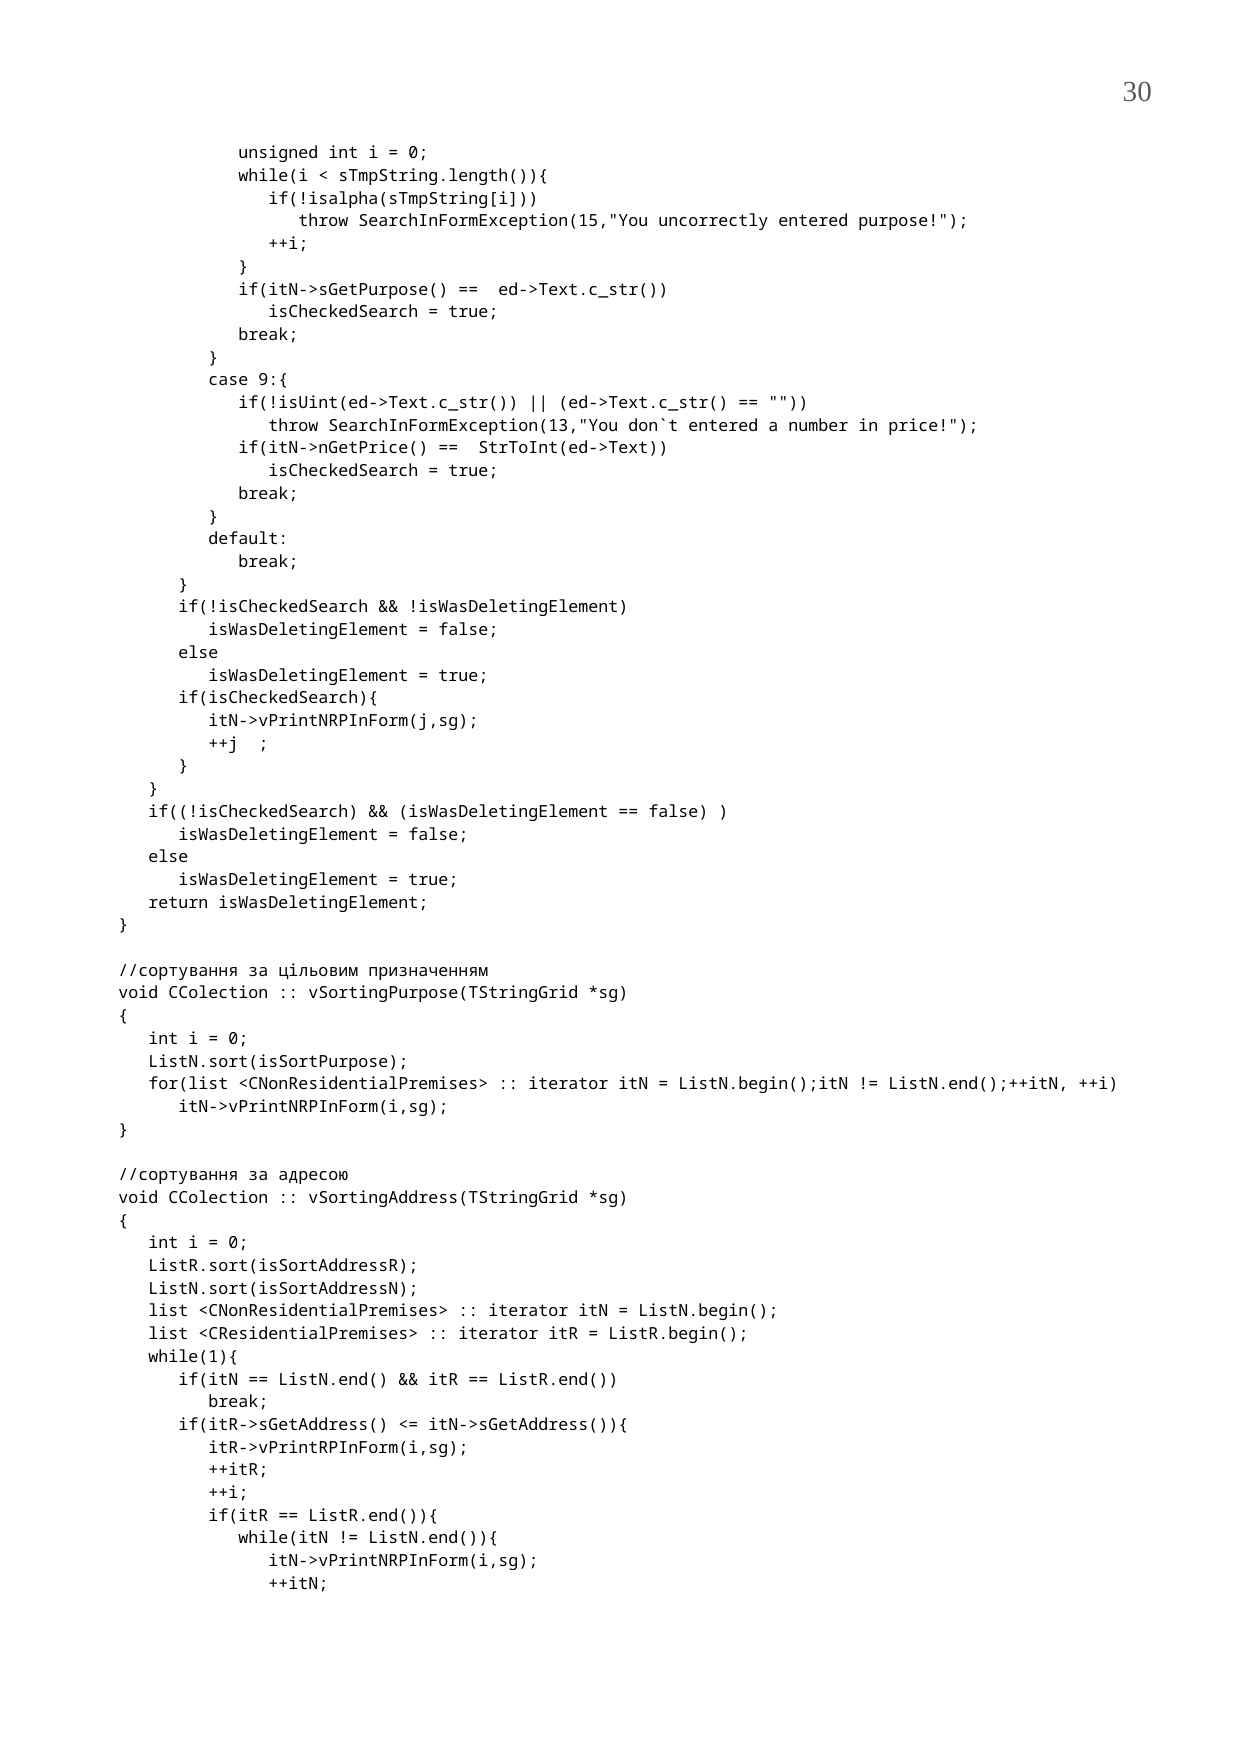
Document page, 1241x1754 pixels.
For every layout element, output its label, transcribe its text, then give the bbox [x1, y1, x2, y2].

text } [118, 504, 1152, 527]
text //сортування за цільовим призначенням [118, 958, 1152, 981]
text isCheckedSearch = true; [118, 300, 1152, 323]
text int i = 0; [118, 1231, 1152, 1254]
text break; [118, 482, 1152, 504]
text isWasDeletingElement = true; [118, 663, 1152, 686]
text ++i; [118, 1481, 1152, 1503]
text if(!isUint(ed->Text.c_str()) || (ed->Text.c_str() == "")) [118, 391, 1152, 413]
text if(itR->sGetAddress() <= itN->sGetAddress()){ [118, 1413, 1152, 1435]
text list <CResidentialPremises> :: iterator itR = ListR.begin(); [118, 1322, 1152, 1344]
text itN->vPrintNRPInForm(i,sg); [118, 1549, 1152, 1572]
text if(itN->sGetPurpose() == ed->Text.c_str()) [118, 277, 1152, 300]
text int i = 0; [118, 1027, 1152, 1049]
text } [118, 754, 1152, 777]
text isWasDeletingElement = false; [118, 822, 1152, 845]
text if(!isalpha(sTmpString[i])) [118, 186, 1152, 209]
text isWasDeletingElement = true; [118, 868, 1152, 890]
text return isWasDeletingElement; [118, 890, 1152, 913]
text ++itR; [118, 1458, 1152, 1481]
text ListR.sort(isSortAddressR); [118, 1254, 1152, 1276]
text break; [118, 1390, 1152, 1413]
text if(itN->nGetPrice() == StrToInt(ed->Text)) [118, 436, 1152, 459]
text void CColection :: vSortingPurpose(TStringGrid *sg) [118, 981, 1152, 1004]
text itN->vPrintNRPInForm(j,sg); [118, 709, 1152, 731]
text itR->vPrintRPInForm(i,sg); [118, 1435, 1152, 1458]
text { [118, 1004, 1152, 1027]
text default: [118, 527, 1152, 550]
text if(itR == ListR.end()){ [118, 1503, 1152, 1526]
text ++j ; [118, 731, 1152, 754]
text list <CNonResidentialPremises> :: iterator itN = ListN.begin(); [118, 1299, 1152, 1322]
text break; [118, 323, 1152, 345]
text case 9:{ [118, 368, 1152, 391]
text while(1){ [118, 1344, 1152, 1367]
text throw SearchInFormException(13,"You don`t entered a number in price!"); [118, 413, 1152, 436]
text ListN.sort(isSortAddressN); [118, 1276, 1152, 1299]
text itN->vPrintNRPInForm(i,sg); [118, 1095, 1152, 1117]
text if(isCheckedSearch){ [118, 686, 1152, 709]
text } [118, 345, 1152, 368]
text } [118, 1117, 1152, 1140]
text else [118, 641, 1152, 663]
text ListN.sort(isSortPurpose); [118, 1049, 1152, 1072]
text //сортування за адресою [118, 1163, 1152, 1186]
text else [118, 845, 1152, 868]
text for(list <CNonResidentialPremises> :: iterator itN = ListN.begin();itN != ListN.end();++itN, ++i) [118, 1072, 1152, 1095]
text while(itN != ListN.end()){ [118, 1526, 1152, 1549]
text } [118, 572, 1152, 595]
text unsigned int i = 0; [118, 141, 1152, 164]
text } [118, 777, 1152, 799]
text } [118, 913, 1152, 936]
text } [118, 254, 1152, 277]
text void CColection :: vSortingAddress(TStringGrid *sg) [118, 1186, 1152, 1208]
text isCheckedSearch = true; [118, 459, 1152, 482]
text throw SearchInFormException(15,"You uncorrectly entered purpose!"); [118, 209, 1152, 232]
text ++itN; [118, 1572, 1152, 1594]
text { [118, 1208, 1152, 1231]
text if(!isCheckedSearch && !isWasDeletingElement) [118, 595, 1152, 618]
text break; [118, 550, 1152, 572]
text while(i < sTmpString.length()){ [118, 164, 1152, 186]
text ++i; [118, 232, 1152, 254]
text if(itN == ListN.end() && itR == ListR.end()) [118, 1367, 1152, 1390]
text if((!isCheckedSearch) && (isWasDeletingElement == false) ) [118, 799, 1152, 822]
text isWasDeletingElement = false; [118, 618, 1152, 641]
